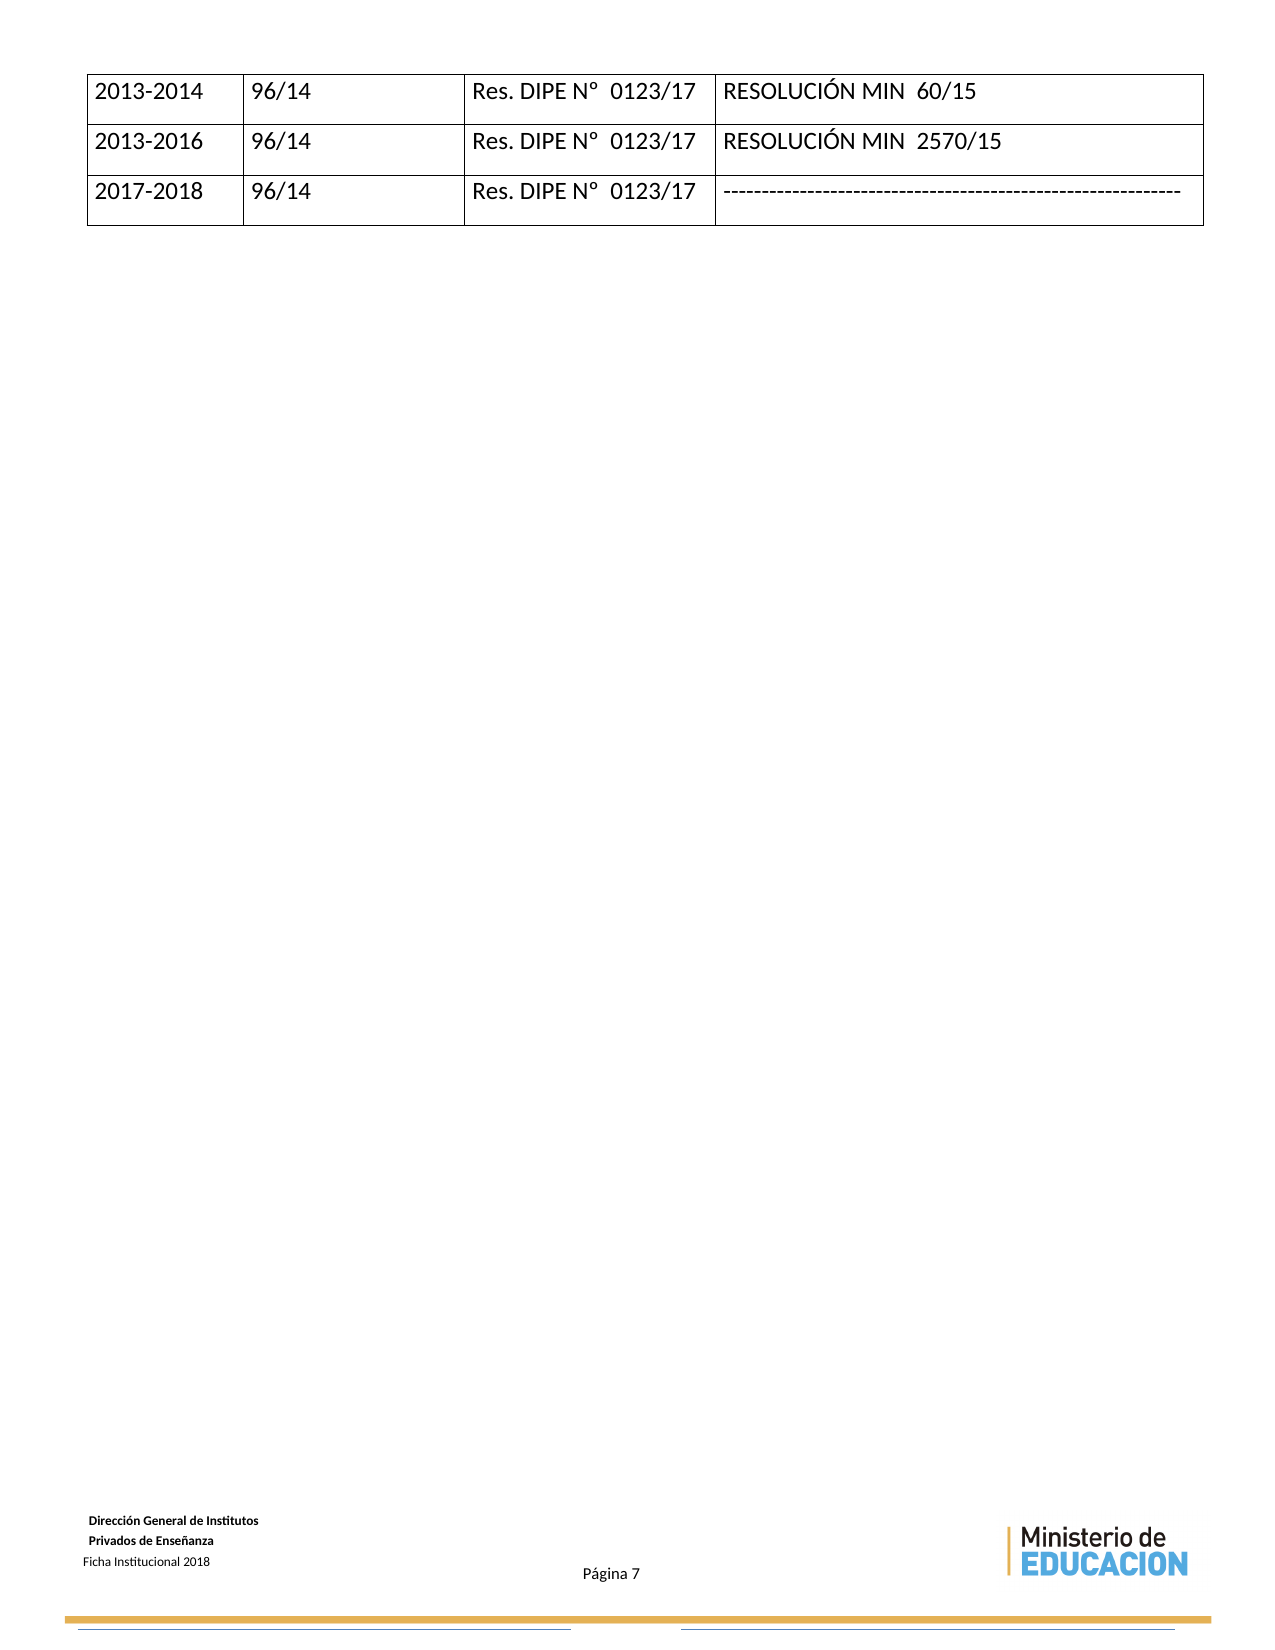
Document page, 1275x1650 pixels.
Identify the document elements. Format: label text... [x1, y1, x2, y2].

table_cell 96/14 [244, 125, 464, 174]
table_cell 96/14 [244, 75, 464, 124]
table_cell RESOLUCIÓN MIN 2570/15 [716, 125, 1203, 174]
table_cell Res. DIPE Nº 0123/17 [465, 75, 715, 124]
table_cell Res. DIPE Nº 0123/17 [465, 125, 715, 174]
table_cell 2013-2014 [88, 75, 243, 124]
picture [64, 1616, 1212, 1624]
table_cell 96/14 [244, 176, 464, 225]
table_cell RESOLUCIÓN MIN 60/15 [716, 75, 1203, 124]
table_cell 2013-2016 [88, 125, 243, 174]
table_cell ------------------------------------------------------------ [716, 176, 1203, 225]
table_cell 2017-2018 [88, 176, 243, 225]
table_cell Res. DIPE Nº 0123/17 [465, 176, 715, 225]
picture [995, 1510, 1212, 1592]
